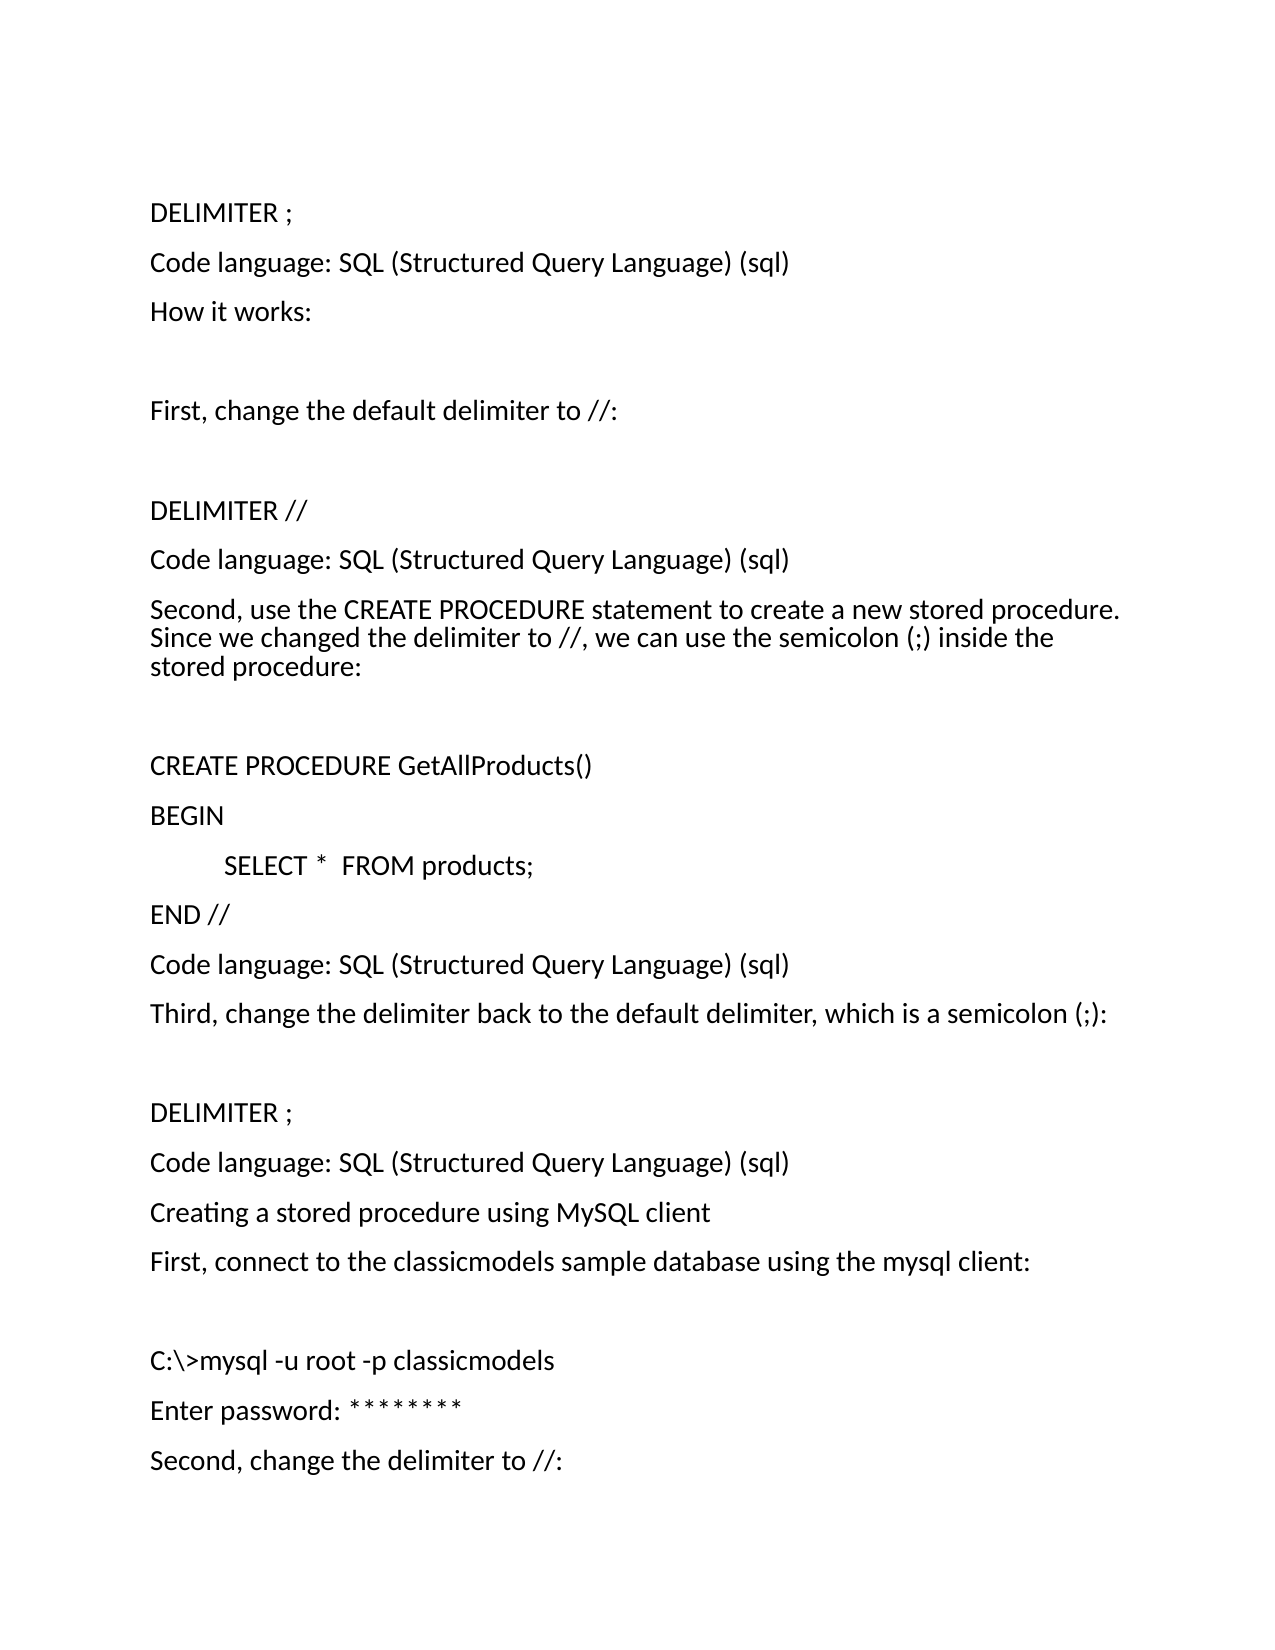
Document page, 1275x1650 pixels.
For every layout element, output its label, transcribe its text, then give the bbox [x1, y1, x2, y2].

text Code language: SQL (Structured Query Language) (sql) [150, 1149, 1125, 1178]
text Code language: SQL (Structured Query Language) (sql) [150, 249, 1125, 278]
text Creating a stored procedure using MySQL client [150, 1199, 1125, 1228]
text First, change the default delimiter to //: [150, 398, 1125, 427]
text END // [150, 902, 1125, 930]
text C:\>mysql -u root -p classicmodels [150, 1348, 1125, 1377]
text How it works: [150, 299, 1125, 327]
text Code language: SQL (Structured Query Language) (sql) [150, 951, 1125, 980]
text DELIMITER ; [150, 1100, 1125, 1129]
text DELIMITER ; [150, 199, 1125, 228]
text Enter password: ******** [150, 1397, 1125, 1426]
text Code language: SQL (Structured Query Language) (sql) [150, 547, 1125, 575]
text Third, change the delimiter back to the default delimiter, which is a semicolon (;): [150, 1001, 1125, 1029]
text DELIMITER // [150, 497, 1125, 526]
text Second, change the delimiter to //: [150, 1447, 1125, 1476]
text BEGIN [150, 802, 1125, 831]
text SELECT * FROM products; [150, 852, 1125, 881]
text Second, use the CREATE PROCEDURE statement to create a new stored procedure. Since we changed the delimiter to //, we can use the semicolon (;) inside the stored procedure: [150, 596, 1125, 682]
text CREATE PROCEDURE GetAllProducts() [150, 753, 1125, 782]
text First, connect to the classicmodels sample database using the mysql client: [150, 1249, 1125, 1277]
